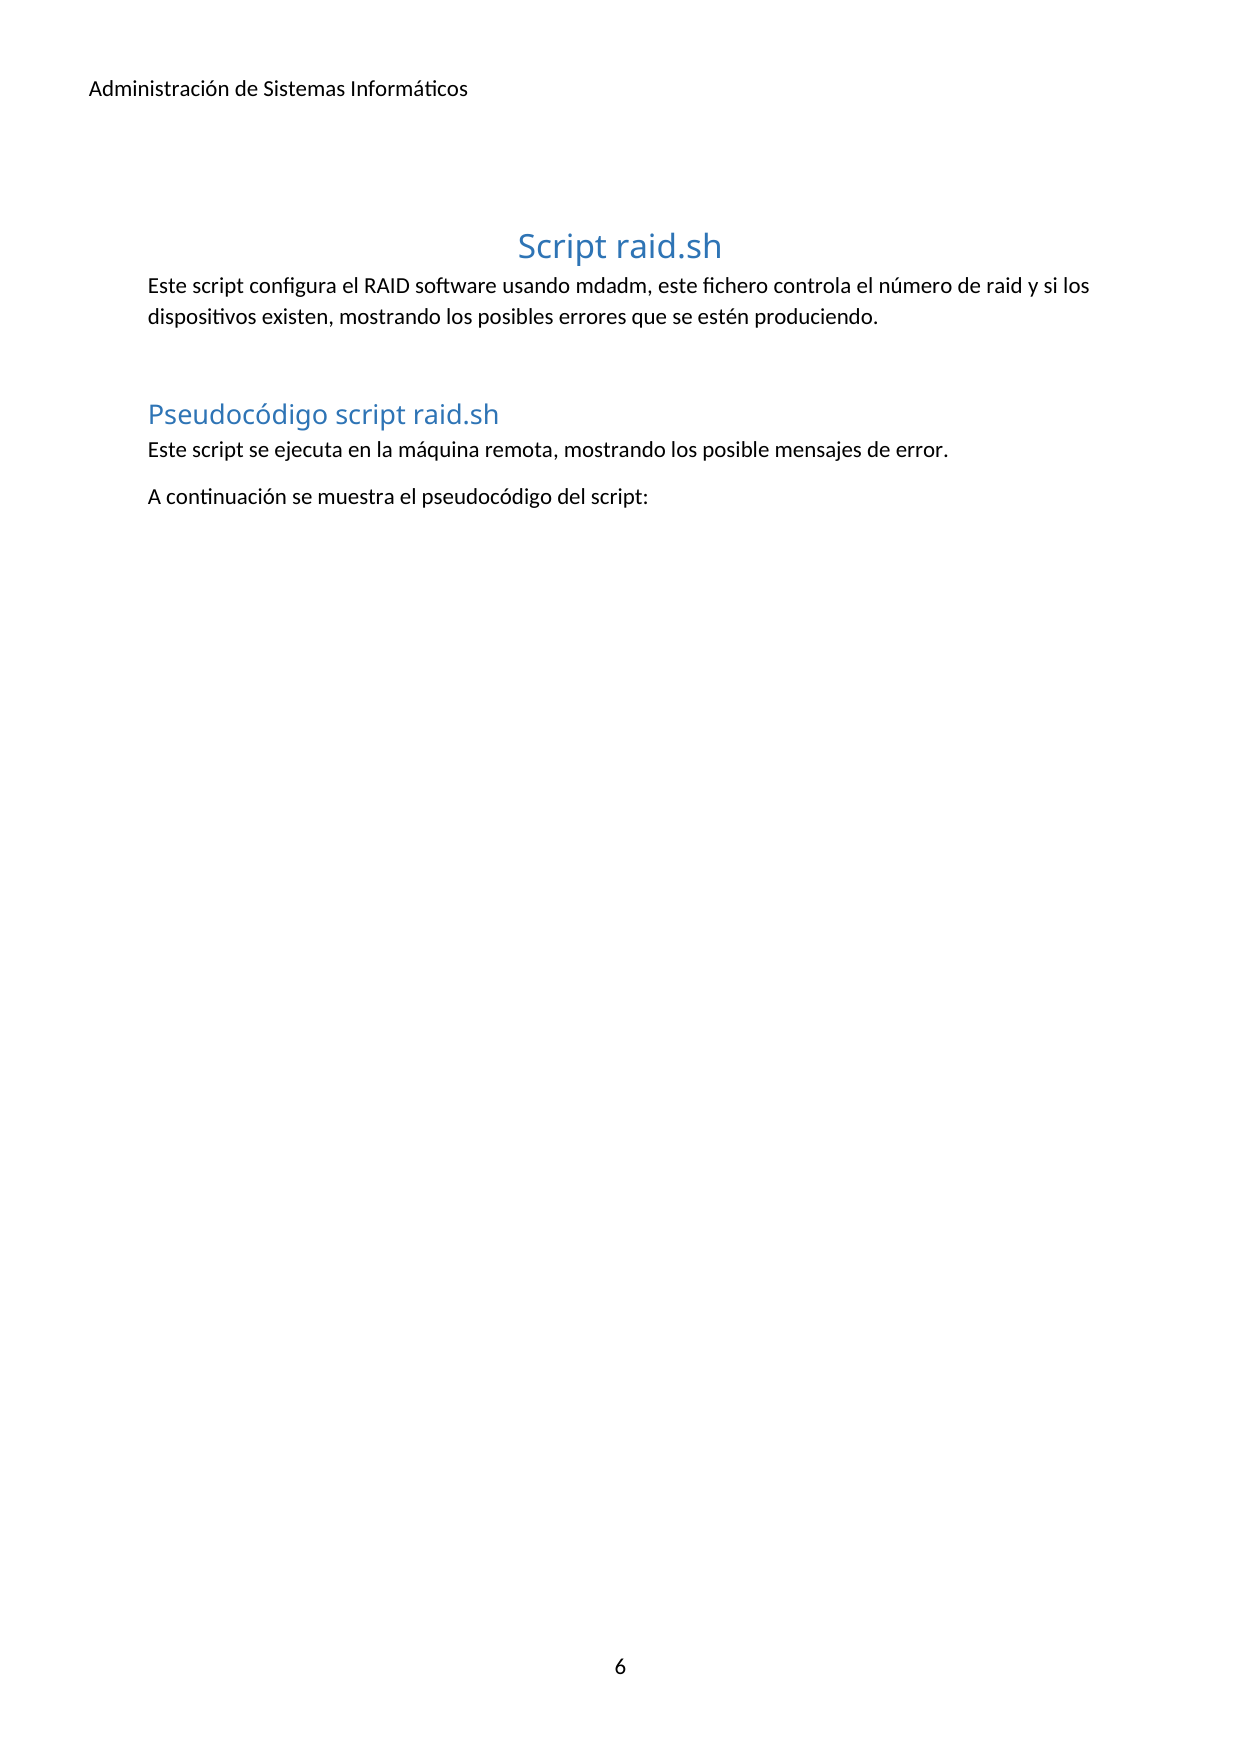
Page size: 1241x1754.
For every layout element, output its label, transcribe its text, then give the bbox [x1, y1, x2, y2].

subtitle Script raid.sh [148, 223, 1092, 268]
subtitle Pseudocódigo script raid.sh [148, 396, 1092, 432]
text A continuación se muestra el pseudocódigo del script: [148, 482, 1092, 510]
text Este script se ejecuta en la máquina remota, mostrando los posible mensajes de error. [148, 435, 1092, 463]
text Este script configura el RAID software usando mdadm, este fichero controla el número de raid y si los dispositivos existen, mostrando los posibles errores que se estén produciendo. [148, 272, 1092, 330]
